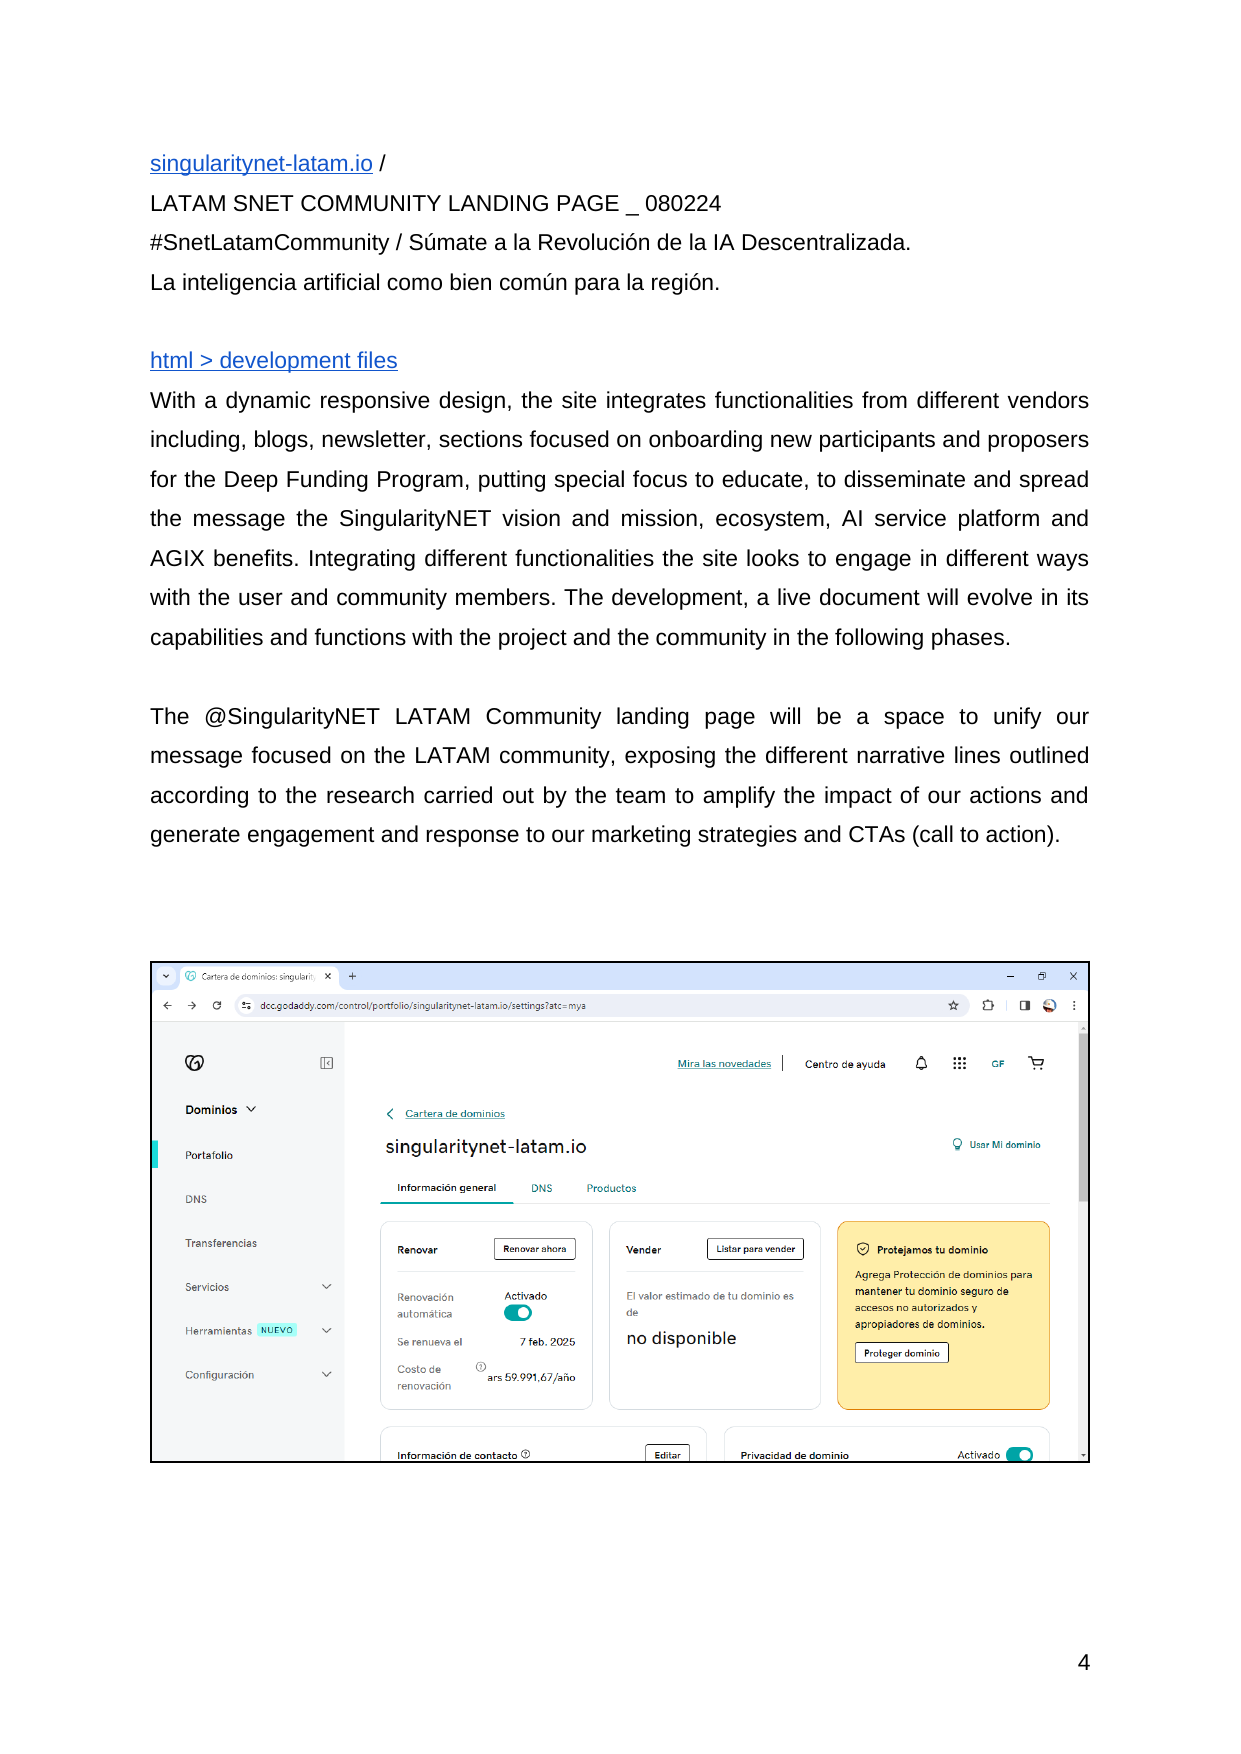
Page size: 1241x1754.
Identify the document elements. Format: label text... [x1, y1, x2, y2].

picture [152, 963, 1088, 1461]
text LATAM SNET COMMUNITY LANDING PAGE _ 080224 [150, 189, 1090, 216]
text singularitynet-latam.io / [150, 150, 1090, 176]
text #SnetLatamCommunity / Súmate a la Revolución de la IA Descentralizada. [150, 229, 1090, 255]
text html > development files [150, 347, 1090, 374]
text La inteligencia artificial como bien común para la región. [150, 268, 1090, 295]
text The @SingularityNET LATAM Community landing page will be a space to unify our message focused on the LATAM community, exposing the different narrative lines outlined according to the research carried out by the team to amplify the impact of our actions and generate engagement and response to our marketing strategies and CTAs (call to action). [150, 703, 1090, 847]
text With a dynamic responsive design, the site integrates functionalities from different vendors including, blogs, newsletter, sections focused on onboarding new participants and proposers for the Deep Funding Program, putting special focus to educate, to disseminate and spread the message the SingularityNET vision and mission, ecosystem, AI service platform and AGIX benefits. Integrating different functionalities the site looks to engage in different ways with the user and community members. The development, a live document will evolve in its capabilities and functions with the project and the community in the following phases. [150, 387, 1090, 650]
